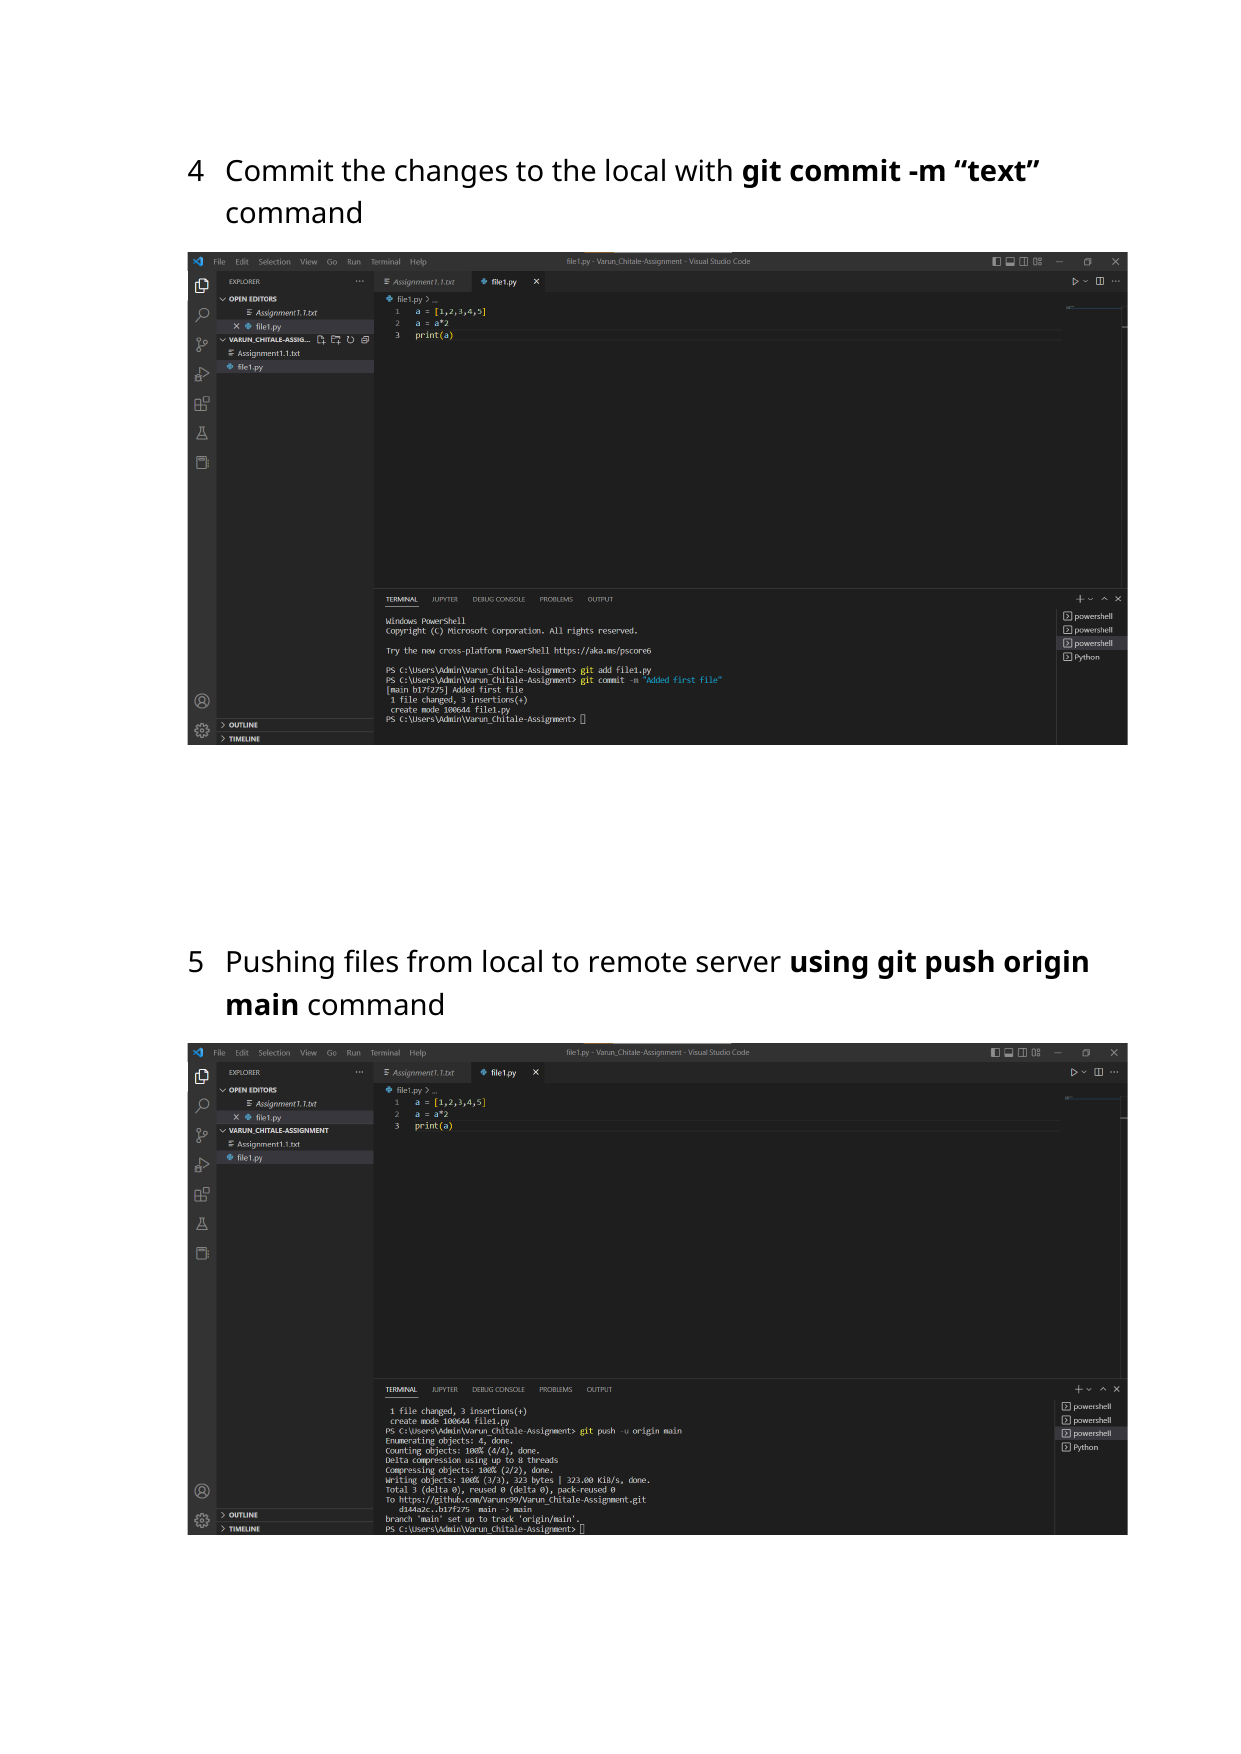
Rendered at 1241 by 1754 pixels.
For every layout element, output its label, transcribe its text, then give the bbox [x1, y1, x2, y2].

list Pushing files from local to remote server using git push origin main command [187, 942, 1090, 1024]
picture [187, 1043, 1128, 1535]
list Commit the changes to the local with git commit -m “text” command [187, 150, 1090, 232]
picture [187, 252, 1128, 745]
